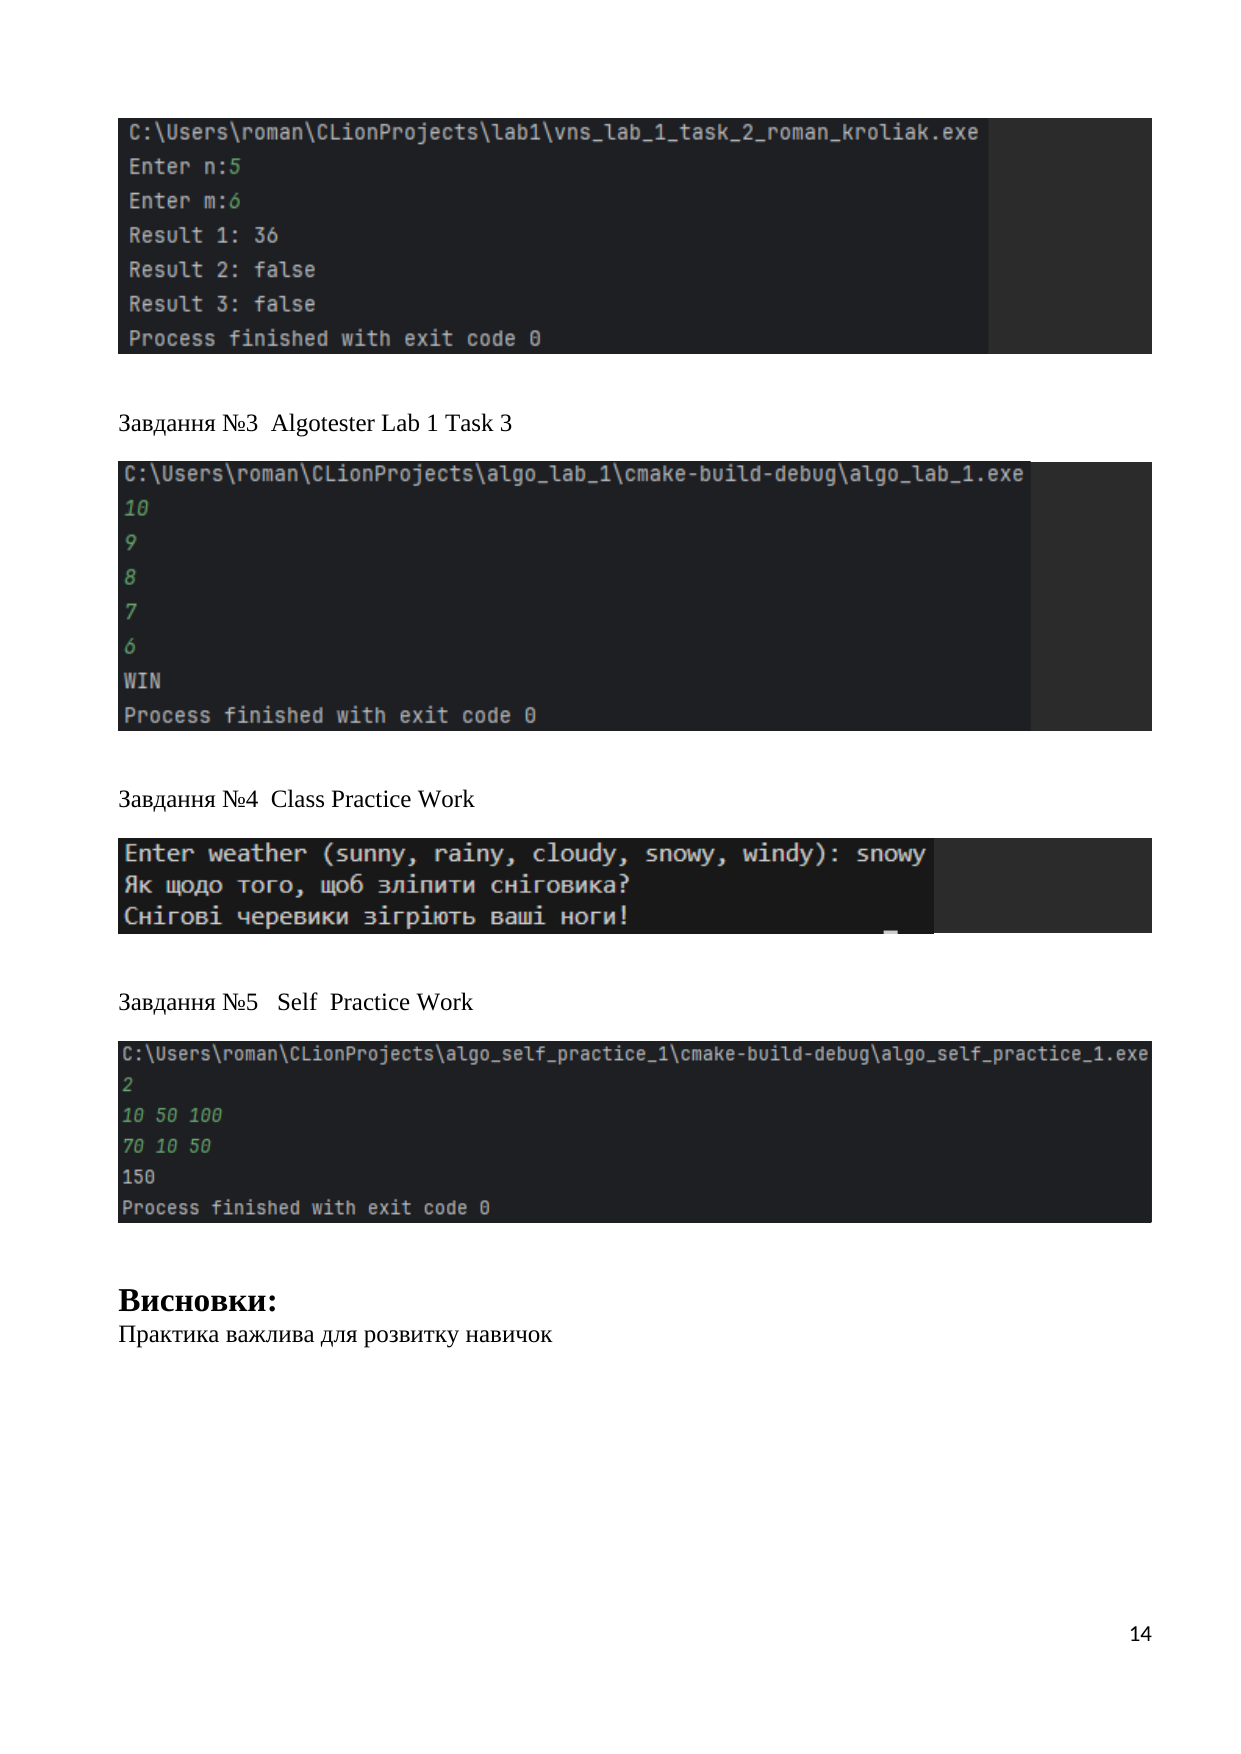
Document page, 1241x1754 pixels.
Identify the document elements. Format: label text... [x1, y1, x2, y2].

text Завдання №5 Self Practice Work [118, 987, 1152, 1016]
text Завдання №3 Algotester Lab 1 Task 3 [118, 408, 1152, 437]
picture [118, 118, 989, 354]
text Практика важлива для розвитку навичок [118, 1319, 1152, 1348]
picture [118, 461, 1031, 731]
picture [118, 838, 934, 934]
text Завдання №4 Class Practice Work [118, 784, 1152, 813]
subtitle Висновки: [118, 1281, 1152, 1319]
picture [118, 1041, 1152, 1223]
